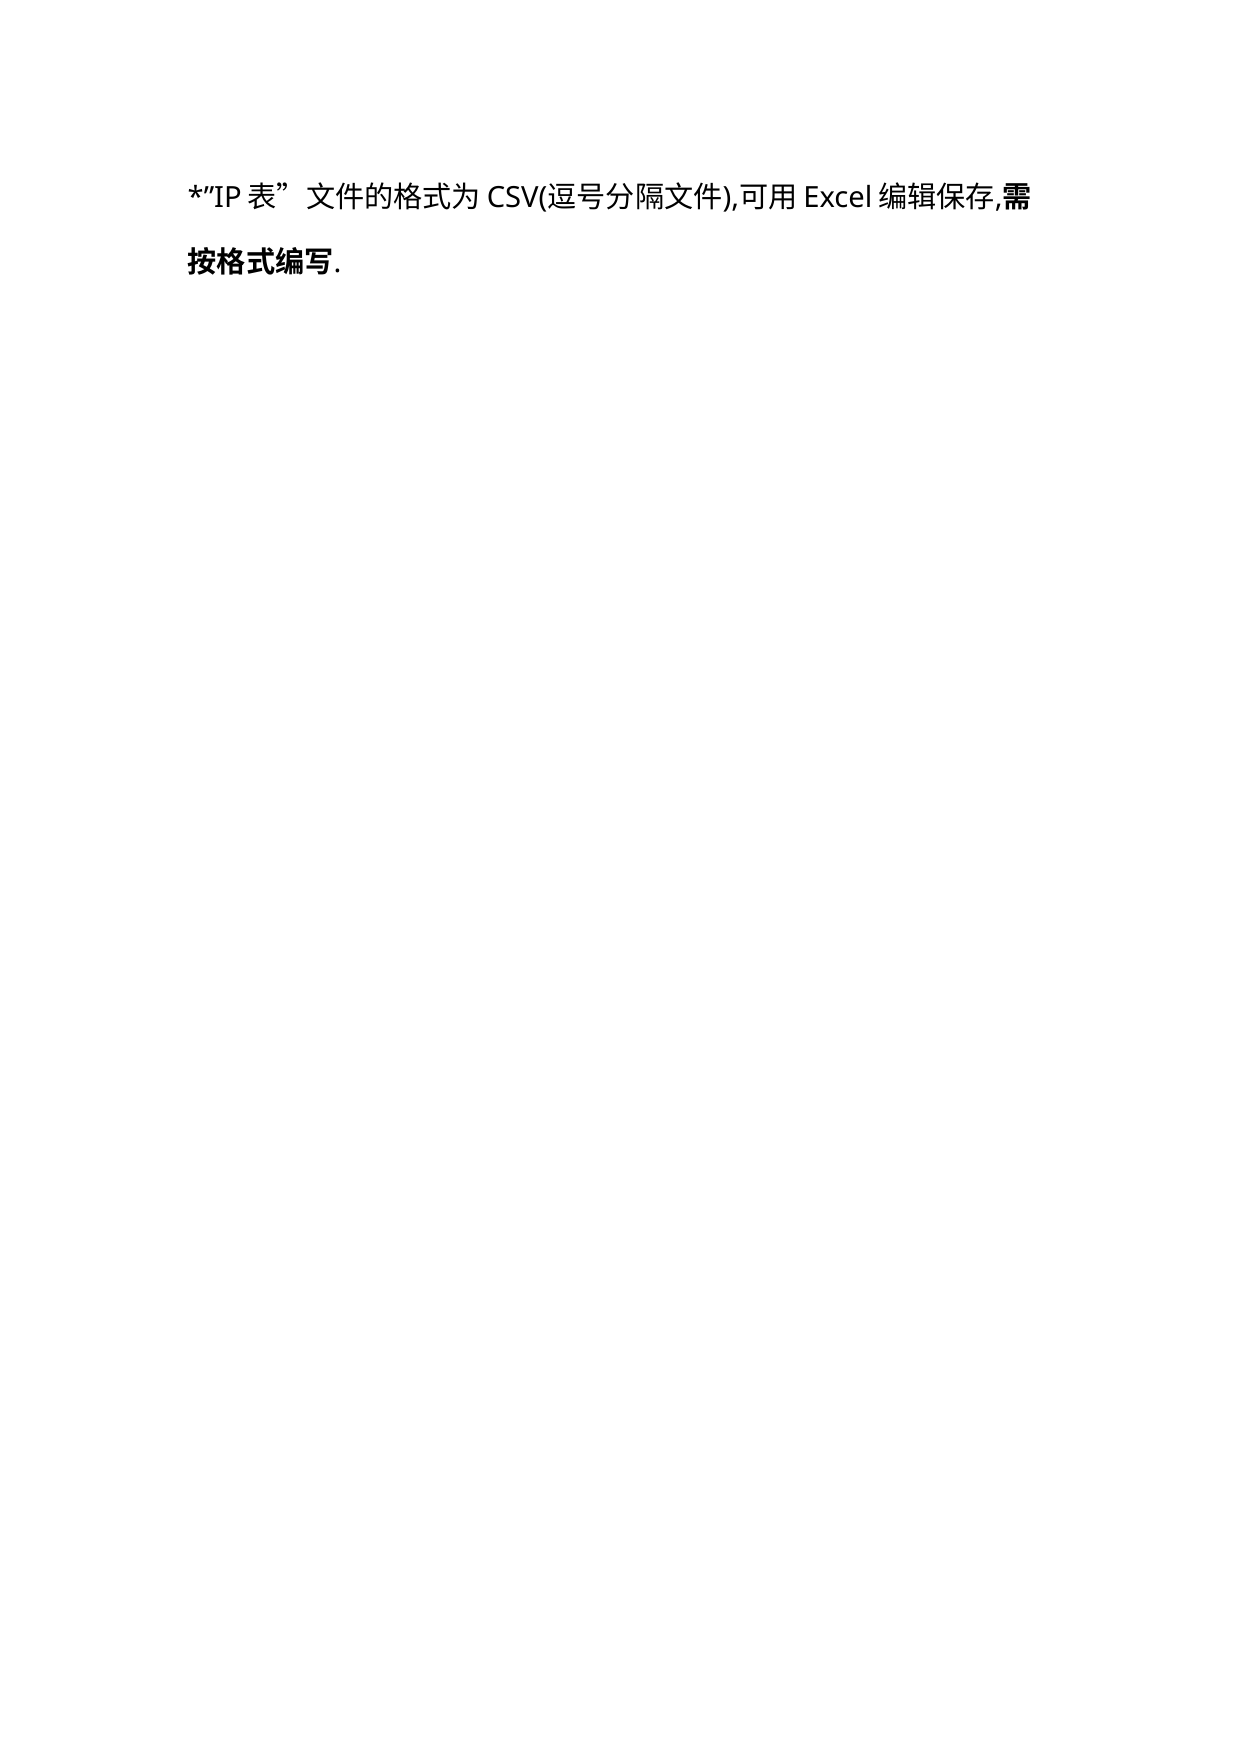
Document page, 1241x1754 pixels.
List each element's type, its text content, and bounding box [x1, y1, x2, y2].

text *”IP表”文件的格式为CSV(逗号分隔文件),可用Excel编辑保存,需按格式编写. [187, 162, 1053, 292]
